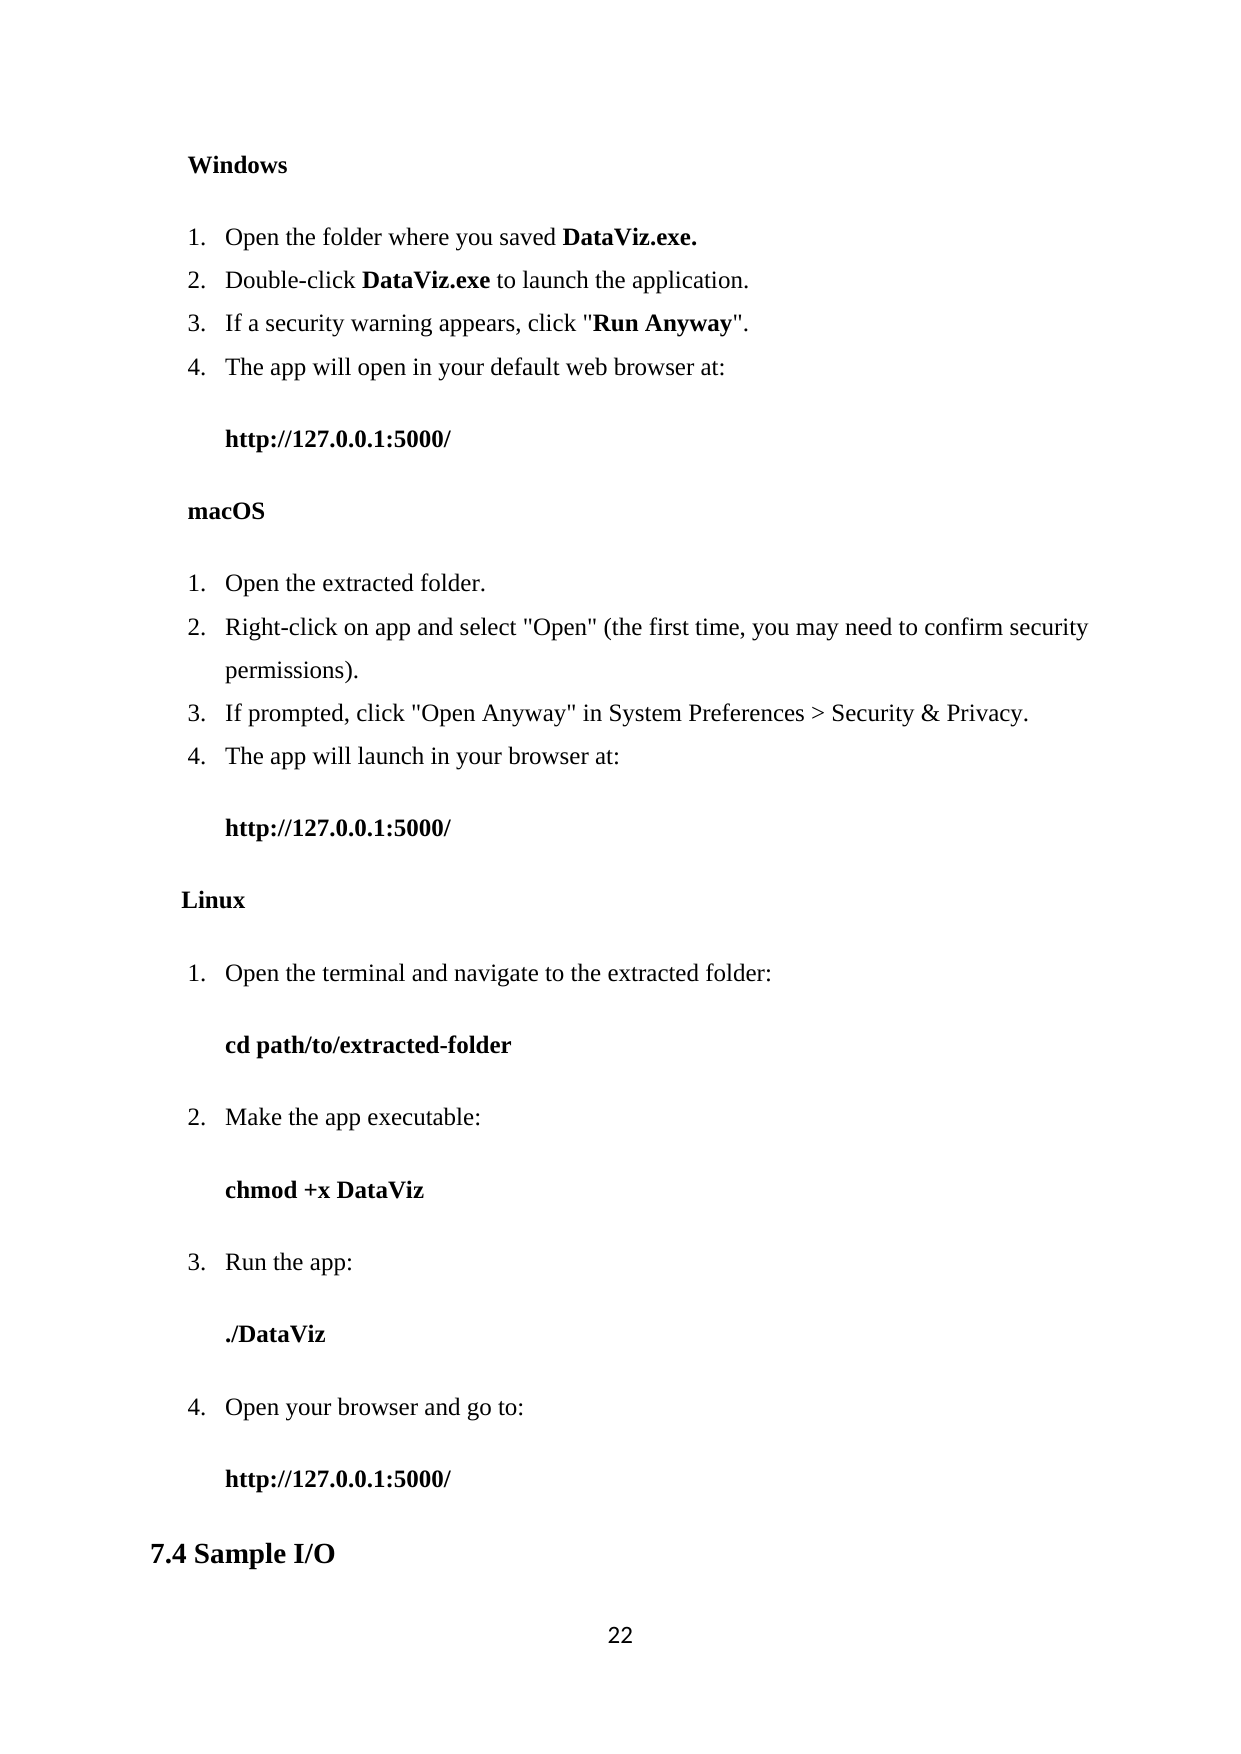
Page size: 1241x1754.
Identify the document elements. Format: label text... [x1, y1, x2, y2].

list If prompted, click "Open Anyway" in System Preferences > Security & Privacy. [187, 698, 1090, 727]
list Make the app executable: [187, 1102, 1090, 1131]
list Right-click on app and select "Open" (the first time, you may need to confirm security permissions). [187, 612, 1090, 683]
list Open the folder where you saved DataViz.exe. [187, 222, 1090, 251]
list Open the extracted folder. [187, 568, 1090, 597]
text http://127.0.0.1:5000/ [172, 1464, 1090, 1493]
text Linux [150, 886, 1090, 914]
list The app will launch in your browser at: [187, 741, 1090, 770]
text cd path/to/extracted-folder [225, 1030, 1090, 1059]
text macOS [150, 496, 1090, 525]
list If a security warning appears, click "Run Anyway". [187, 308, 1090, 337]
text chmod +x DataViz [172, 1175, 1090, 1203]
list Open the terminal and navigate to the extracted folder: [187, 958, 1090, 987]
list The app will open in your default web browser at: [187, 352, 1090, 380]
text ./DataViz [172, 1319, 1090, 1348]
list Open your browser and go to: [187, 1392, 1090, 1420]
list Run the app: [187, 1247, 1090, 1276]
text 7.4 Sample I/O [150, 1536, 1090, 1570]
text http://127.0.0.1:5000/ [225, 424, 1090, 453]
text Windows [150, 150, 1090, 179]
text http://127.0.0.1:5000/ [150, 813, 1090, 842]
list Double-click DataViz.exe to launch the application. [187, 265, 1090, 294]
